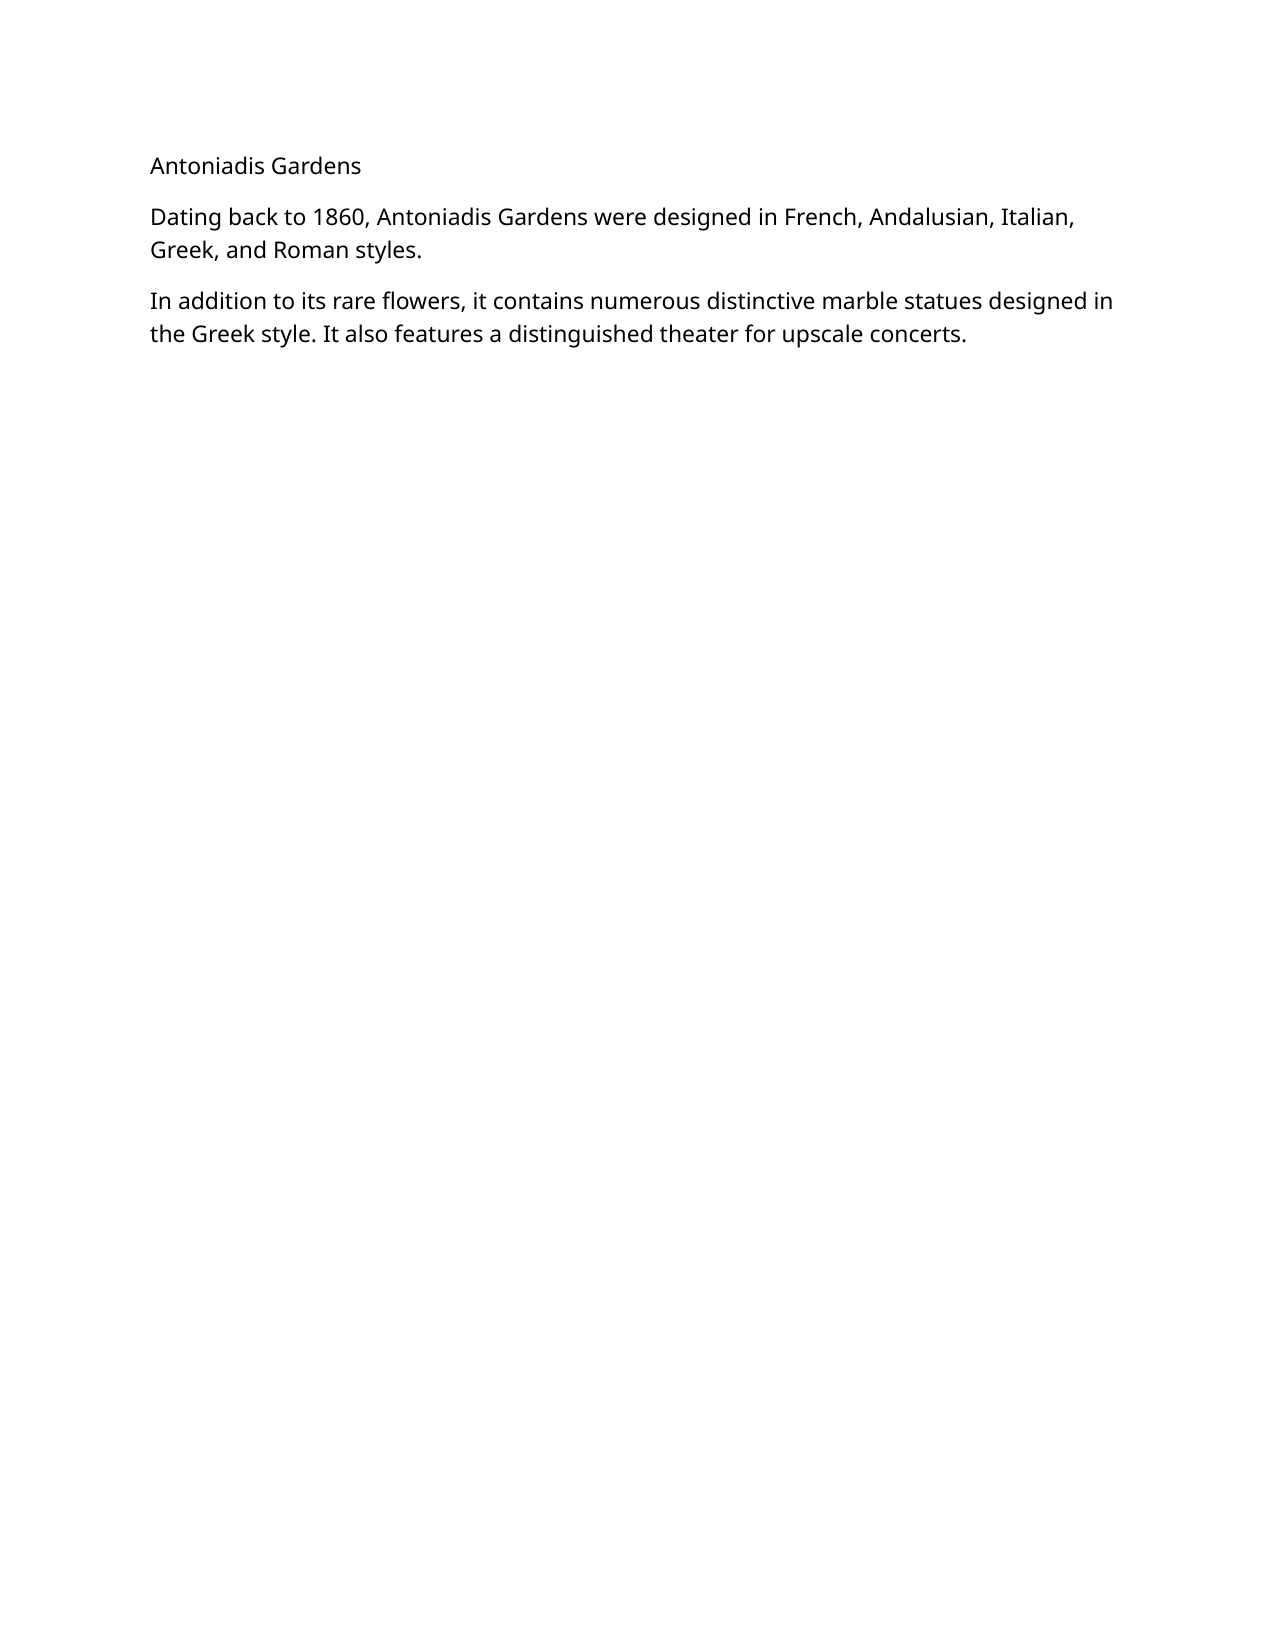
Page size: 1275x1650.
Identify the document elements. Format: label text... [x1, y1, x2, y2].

text In addition to its rare flowers, it contains numerous distinctive marble statues designed in the Greek style. It also features a distinguished theater for upscale concerts. [150, 284, 1125, 349]
text Dating back to 1860, Antoniadis Gardens were designed in French, Andalusian, Italian, Greek, and Roman styles. [150, 200, 1125, 265]
text Antoniadis Gardens [150, 150, 1125, 181]
